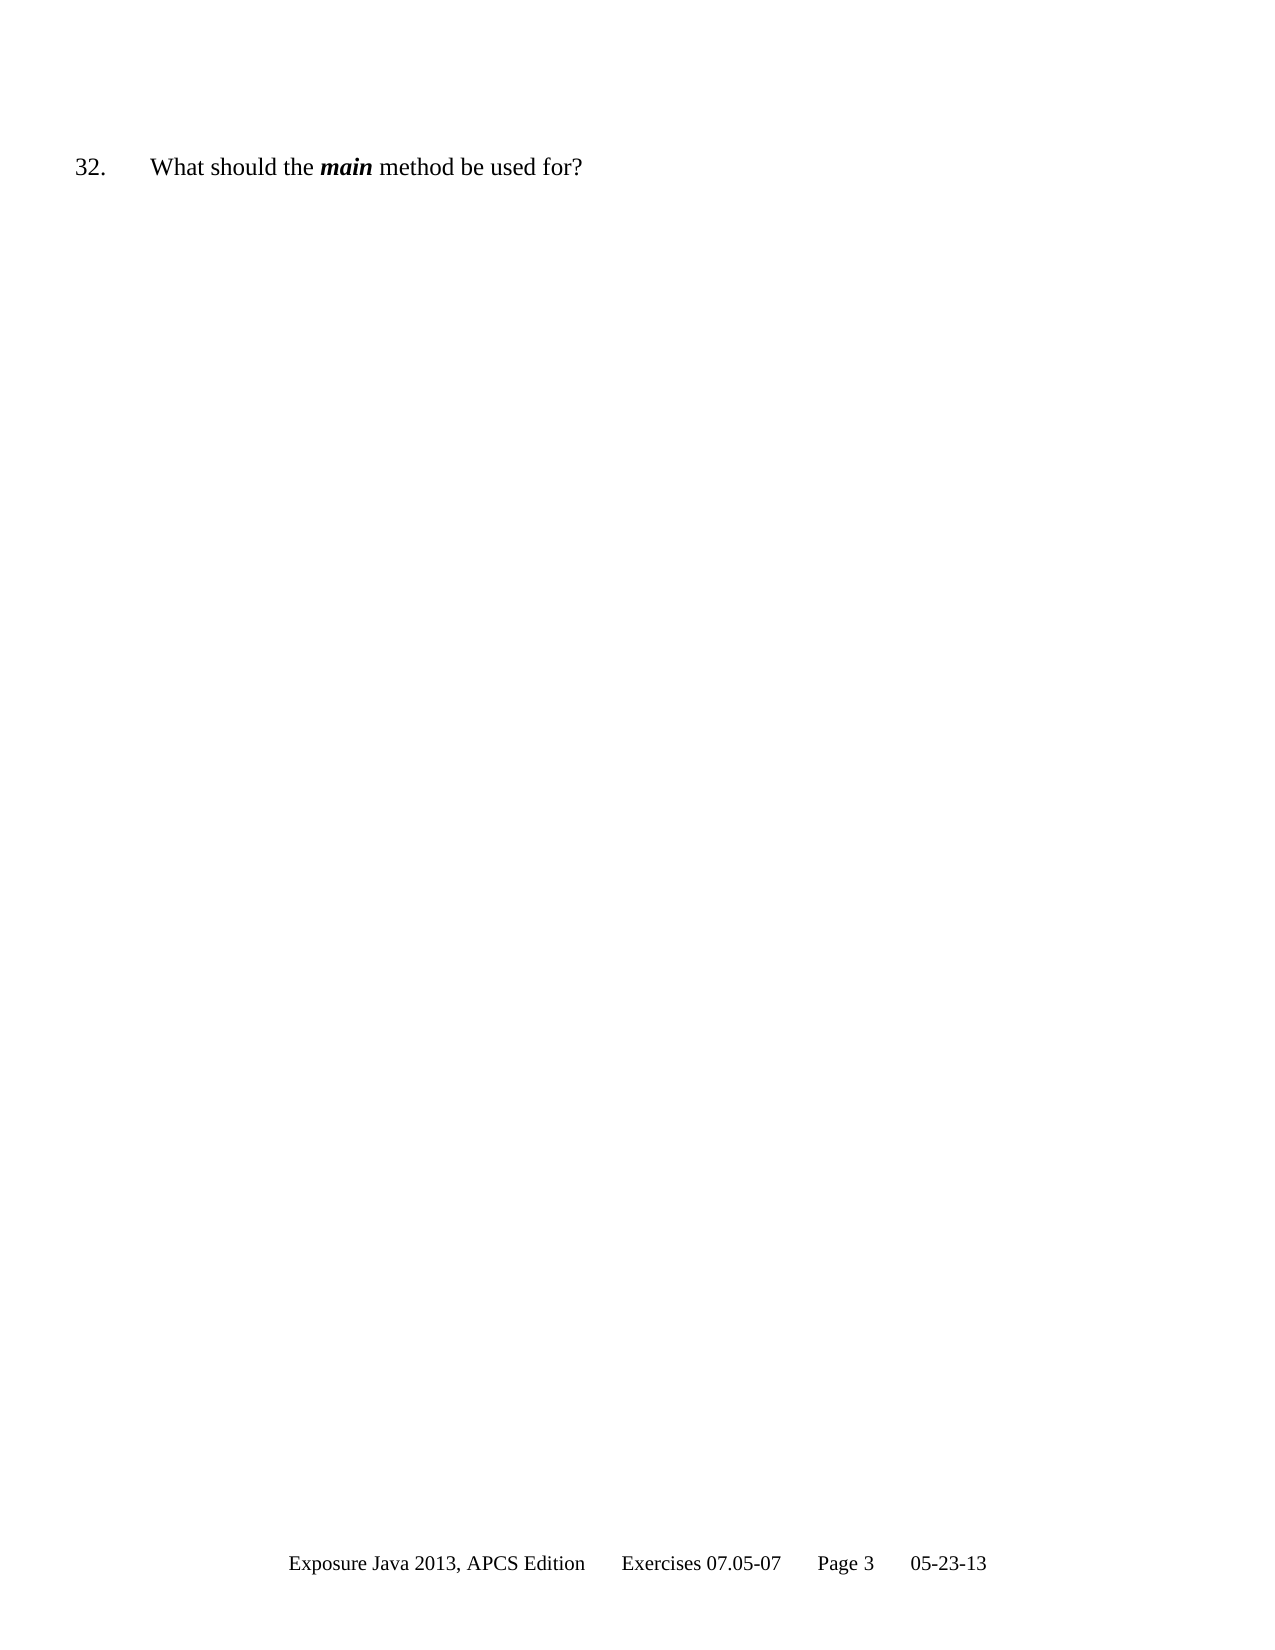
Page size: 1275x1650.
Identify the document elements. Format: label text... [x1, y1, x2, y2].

text 32. What should the main method be used for? [75, 152, 1200, 181]
